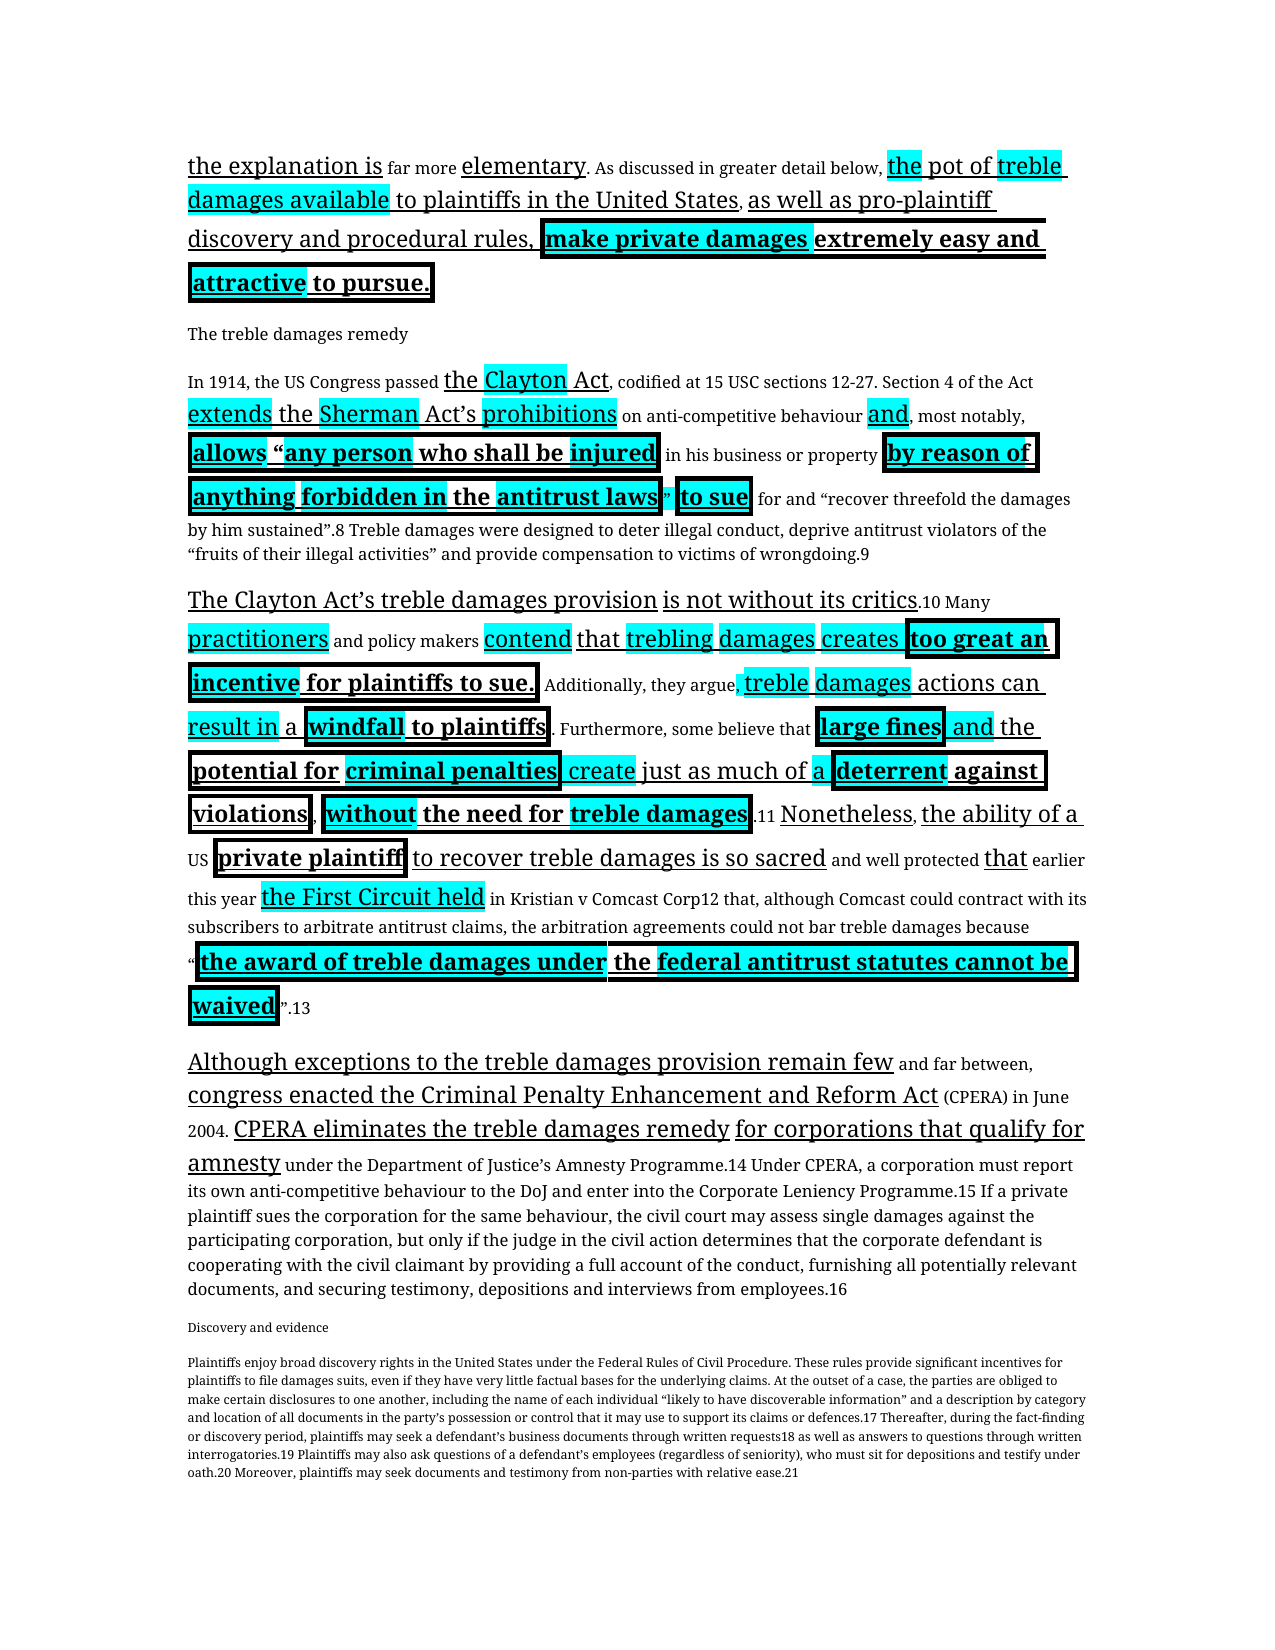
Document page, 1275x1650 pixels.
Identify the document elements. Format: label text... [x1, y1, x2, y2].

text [187, 150, 1087, 303]
text The Clayton Act’s treble damages provision is not without its critics.10 Many practitioners and policy makers contend that trebling damages creates too great an incentive for plaintiffs to sue. Additionally, they argue, treble damages actions can result in a windfall to plaintiffs. Furthermore, some believe that large fines and the potential for criminal penalties create just as much of a deterrent against violations, without the need for treble damages.11 Nonetheless, the ability of a US private plaintiff to recover treble damages is so sacred and well protected that earlier this year the First Circuit held in Kristian v Comcast Corp12 that, although Comcast could contract with its subscribers to arbitrate antitrust claims, the arbitration agreements could not bar treble damages because “the award of treble damages under the federal antitrust statutes cannot be waived”.13 [187, 584, 1087, 1026]
text Discovery and evidence [187, 1319, 1087, 1336]
text The treble damages remedy [187, 323, 1087, 345]
text Although exceptions to the treble damages provision remain few and far between, congress enacted the Criminal Penalty Enhancement and Reform Act (CPERA) in June 2004. CPERA eliminates the treble damages remedy for corporations that qualify for amnesty under the Department of Justice’s Amnesty Programme.14 Under CPERA, a corporation must report its own anti-competitive behaviour to the DoJ and enter into the Corporate Leniency Programme.15 If a private plaintiff sues the corporation for the same behaviour, the civil court may assess single damages against the participating corporation, but only if the judge in the civil action determines that the corporate defendant is cooperating with the civil claimant by providing a full account of the conduct, furnishing all potentially relevant documents, and securing testimony, depositions and interviews from employees.16 [187, 1046, 1087, 1300]
text Plaintiffs enjoy broad discovery rights in the United States under the Federal Rules of Civil Procedure. These rules provide significant incentives for plaintiffs to file damages suits, even if they have very little factual bases for the underlying claims. At the outset of a case, the parties are obliged to make certain disclosures to one another, including the name of each individual “likely to have discoverable information” and a description by category and location of all documents in the party’s possession or control that it may use to support its claims or defences.17 Thereafter, during the fact-finding or discovery period, plaintiffs may seek a defendant’s business documents through written requests18 as well as answers to questions through written interrogatories.19 Plaintiffs may also ask questions of a defendant’s employees (regardless of seniority), who must sit for depositions and testify under oath.20 Moreover, plaintiffs may seek documents and testimony from non-parties with relative ease.21 [187, 1354, 1087, 1482]
text In 1914, the US Congress passed the Clayton Act, codified at 15 USC sections 12-27. Section 4 of the Act extends the Sherman Act’s prohibitions on anti-competitive behaviour and, most notably, allows “any person who shall be injured in his business or property by reason of anything forbidden in the antitrust laws” to sue for and “recover threefold the damages by him sustained”.8 Treble damages were designed to deter illegal conduct, deprive antitrust violators of the “fruits of their illegal activities” and provide compensation to victims of wrongdoing.9 [187, 364, 1087, 565]
